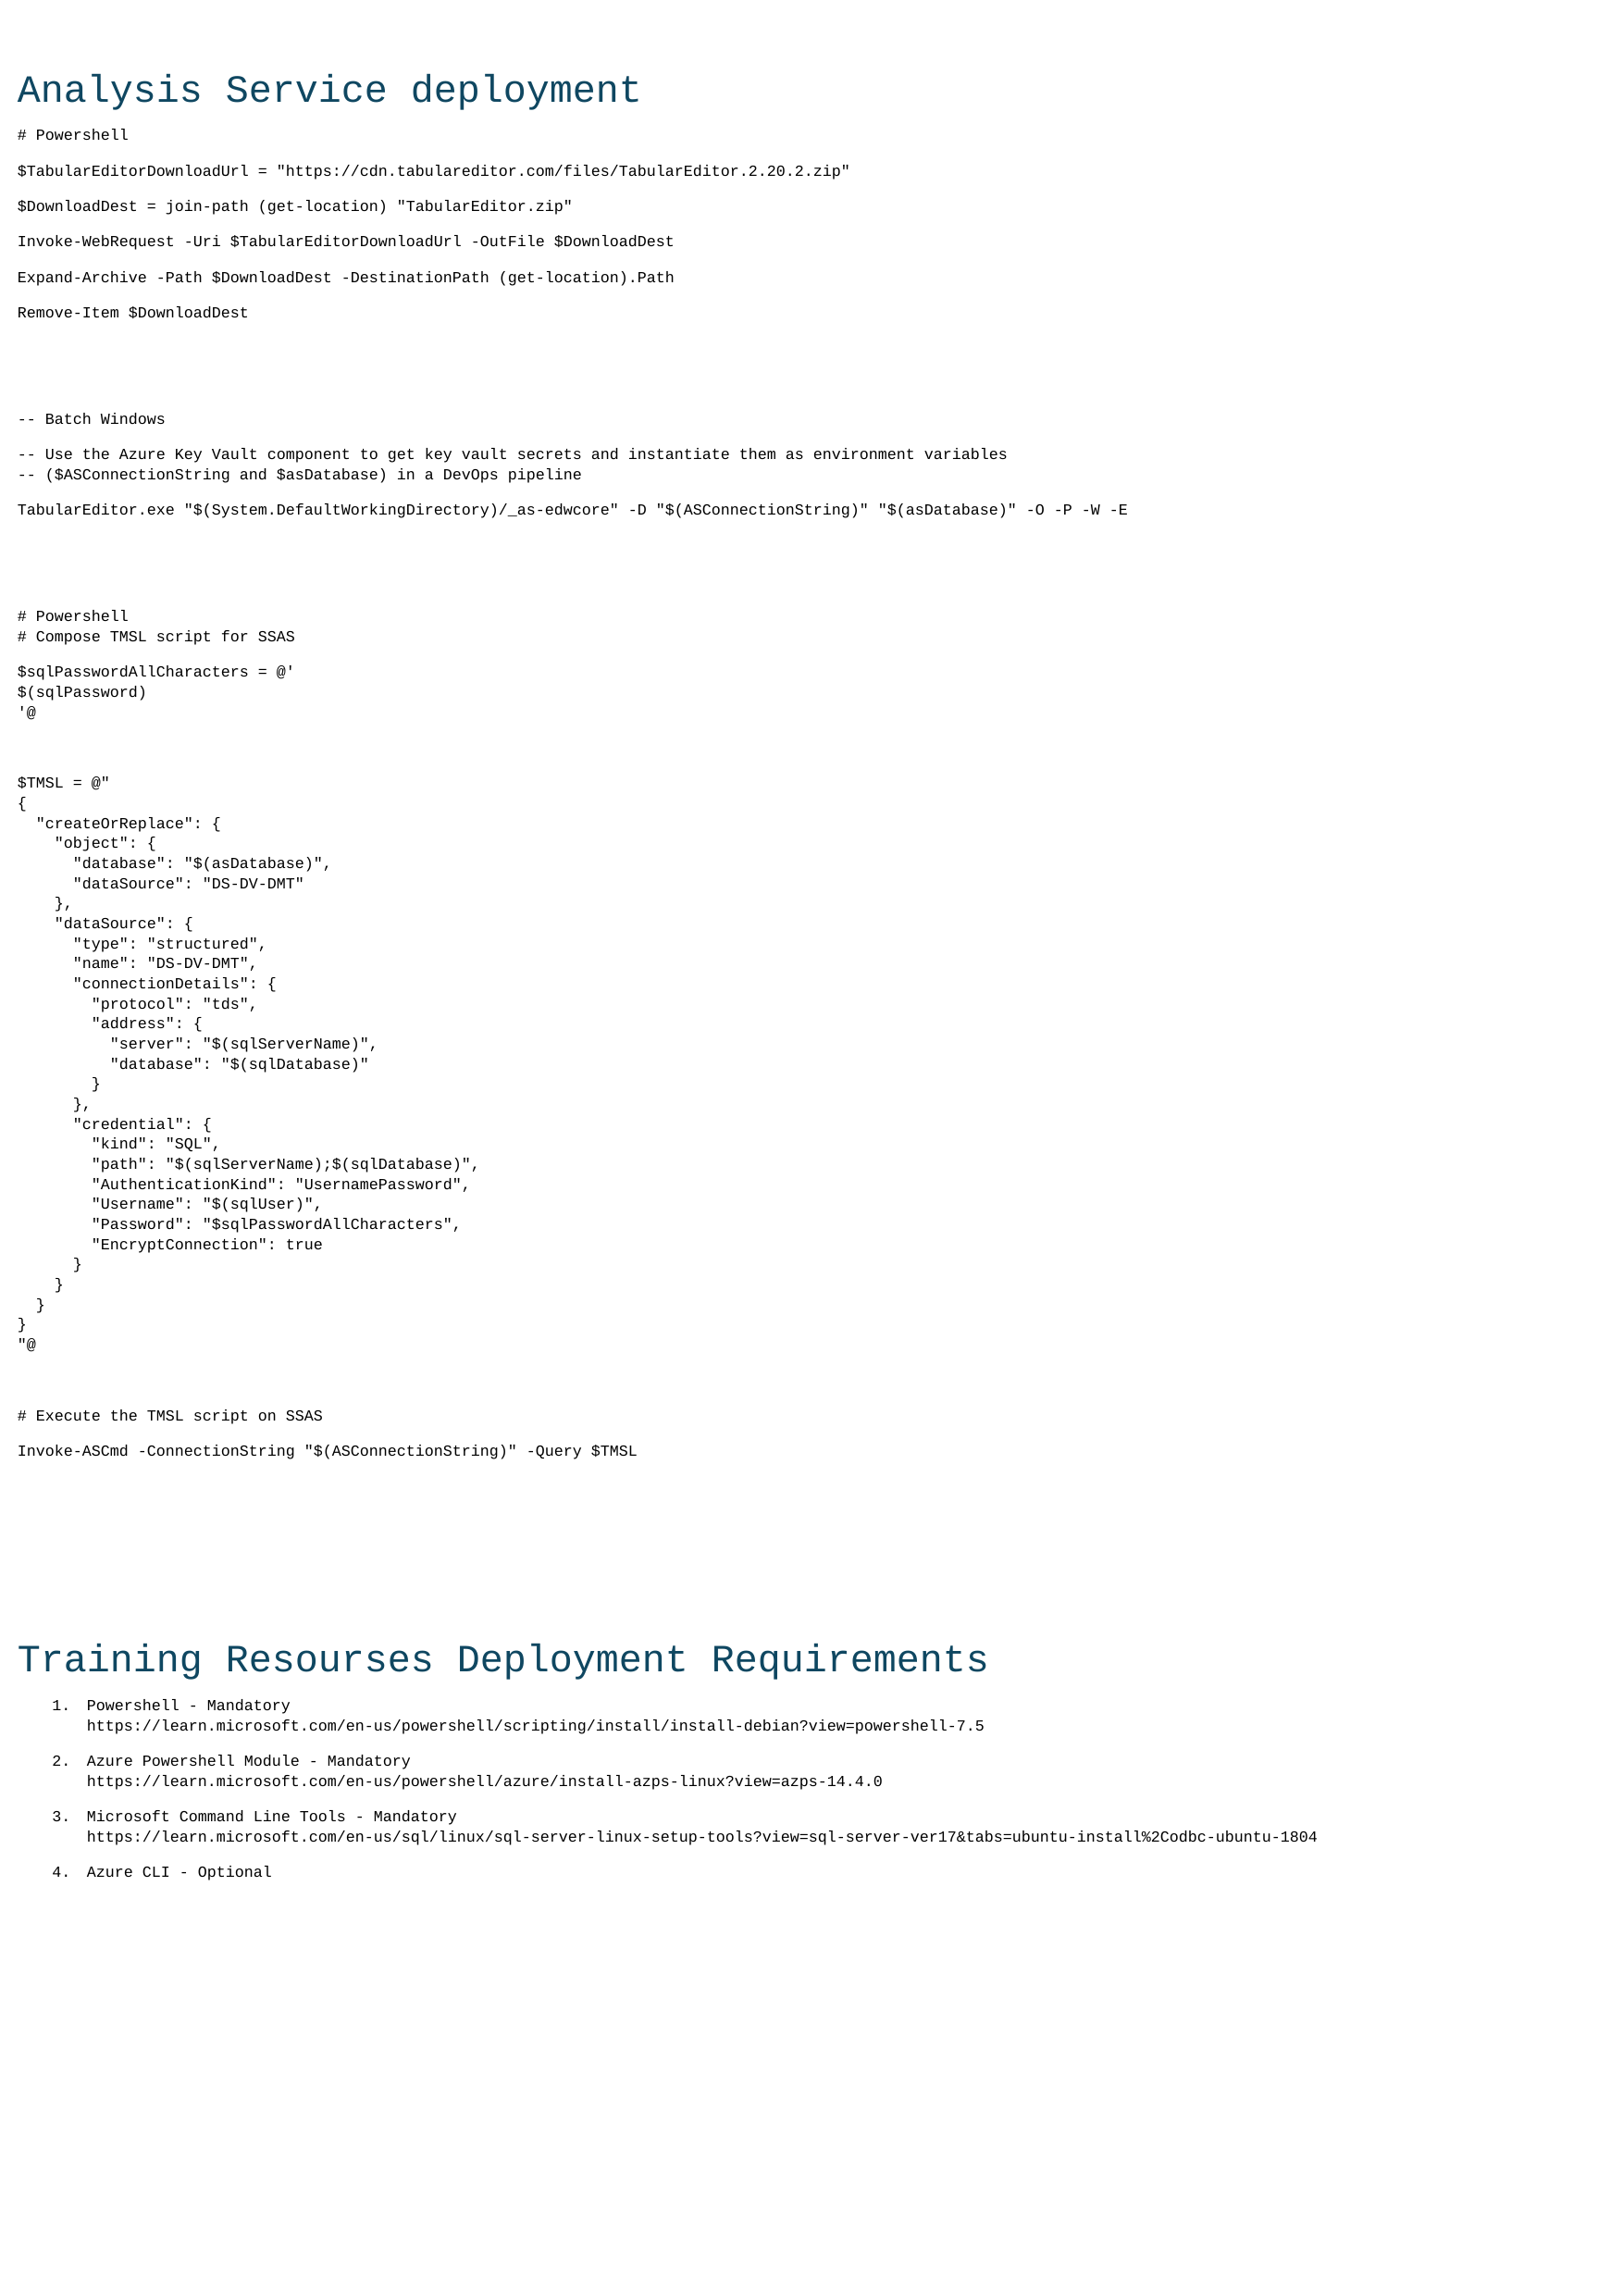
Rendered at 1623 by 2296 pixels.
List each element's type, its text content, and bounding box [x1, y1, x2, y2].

text "database": "$(asDatabase)", [18, 855, 1612, 873]
text $sqlPasswordAllCharacters = @' [18, 664, 1612, 682]
text -- Batch Windows [18, 411, 1612, 428]
text "protocol": "tds", [18, 996, 1612, 1013]
text "name": "DS-DV-DMT", [18, 956, 1612, 974]
text "type": "structured", [18, 936, 1612, 953]
text TabularEditor.exe "$(System.DefaultWorkingDirectory)/_as-edwcore" -D "$(ASConnectionString)" "$(asDatabase)" -O -P -W -E [18, 503, 1612, 520]
text "Password": "$sqlPasswordAllCharacters", [18, 1216, 1612, 1234]
list Microsoft Command Line Tools - Mandatory [52, 1808, 1612, 1826]
text "EncryptConnection": true [18, 1236, 1612, 1254]
text }, [18, 896, 1612, 913]
subtitle Training Resourses Deployment Requirements [18, 1640, 1612, 1683]
text Invoke-ASCmd -ConnectionString "$(ASConnectionString)" -Query $TMSL [18, 1443, 1612, 1460]
text }, [18, 1096, 1612, 1113]
text "server": "$(sqlServerName)", [18, 1036, 1612, 1053]
text "path": "$(sqlServerName);$(sqlDatabase)", [18, 1156, 1612, 1173]
text "@ [18, 1336, 1612, 1354]
list https://learn.microsoft.com/en-us/sql/linux/sql-server-linux-setup-tools?view=sql-server-ver17&tabs=ubuntu-install%2Codbc-ubuntu-1804 [87, 1829, 1612, 1846]
text "kind": "SQL", [18, 1136, 1612, 1154]
text "connectionDetails": { [18, 975, 1612, 993]
text "address": { [18, 1016, 1612, 1034]
text -- ($ASConnectionString and $asDatabase) in a DevOps pipeline [18, 466, 1612, 484]
text # Compose TMSL script for SSAS [18, 628, 1612, 646]
text "database": "$(sqlDatabase)" [18, 1056, 1612, 1074]
text "dataSource": "DS-DV-DMT" [18, 875, 1612, 893]
text # Execute the TMSL script on SSAS [18, 1408, 1612, 1425]
text { [18, 795, 1612, 813]
text -- Use the Azure Key Vault component to get key vault secrets and instantiate them as environment variables [18, 447, 1612, 465]
list Azure CLI - Optional [52, 1864, 1612, 1881]
text } [18, 1317, 1612, 1334]
text "createOrReplace": { [18, 815, 1612, 833]
text $TabularEditorDownloadUrl = "https://cdn.tabulareditor.com/files/TabularEditor.2.20.2.zip" [18, 163, 1612, 180]
text Remove-Item $DownloadDest [18, 304, 1612, 322]
list https://learn.microsoft.com/en-us/powershell/azure/install-azps-linux?view=azps-14.4.0 [87, 1773, 1612, 1791]
text Expand-Archive -Path $DownloadDest -DestinationPath (get-location).Path [18, 269, 1612, 287]
text "object": { [18, 836, 1612, 853]
text $TMSL = @" [18, 776, 1612, 793]
text $(sqlPassword) [18, 684, 1612, 701]
text $DownloadDest = join-path (get-location) "TabularEditor.zip" [18, 198, 1612, 216]
text '@ [18, 704, 1612, 722]
text "dataSource": { [18, 915, 1612, 933]
text "credential": { [18, 1116, 1612, 1134]
text } [18, 1297, 1612, 1314]
text "AuthenticationKind": "UsernamePassword", [18, 1176, 1612, 1194]
text # Powershell [18, 609, 1612, 627]
list https://learn.microsoft.com/en-us/powershell/scripting/install/install-debian?view=powershell-7.5 [87, 1718, 1612, 1735]
list Azure Powershell Module - Mandatory [52, 1753, 1612, 1770]
text "Username": "$(sqlUser)", [18, 1197, 1612, 1214]
text } [18, 1257, 1612, 1274]
text } [18, 1076, 1612, 1094]
text # Powershell [18, 128, 1612, 145]
list Powershell - Mandatory [52, 1697, 1612, 1715]
text Invoke-WebRequest -Uri $TabularEditorDownloadUrl -OutFile $DownloadDest [18, 234, 1612, 252]
text } [18, 1276, 1612, 1294]
subtitle Analysis Service deployment [18, 69, 1612, 113]
